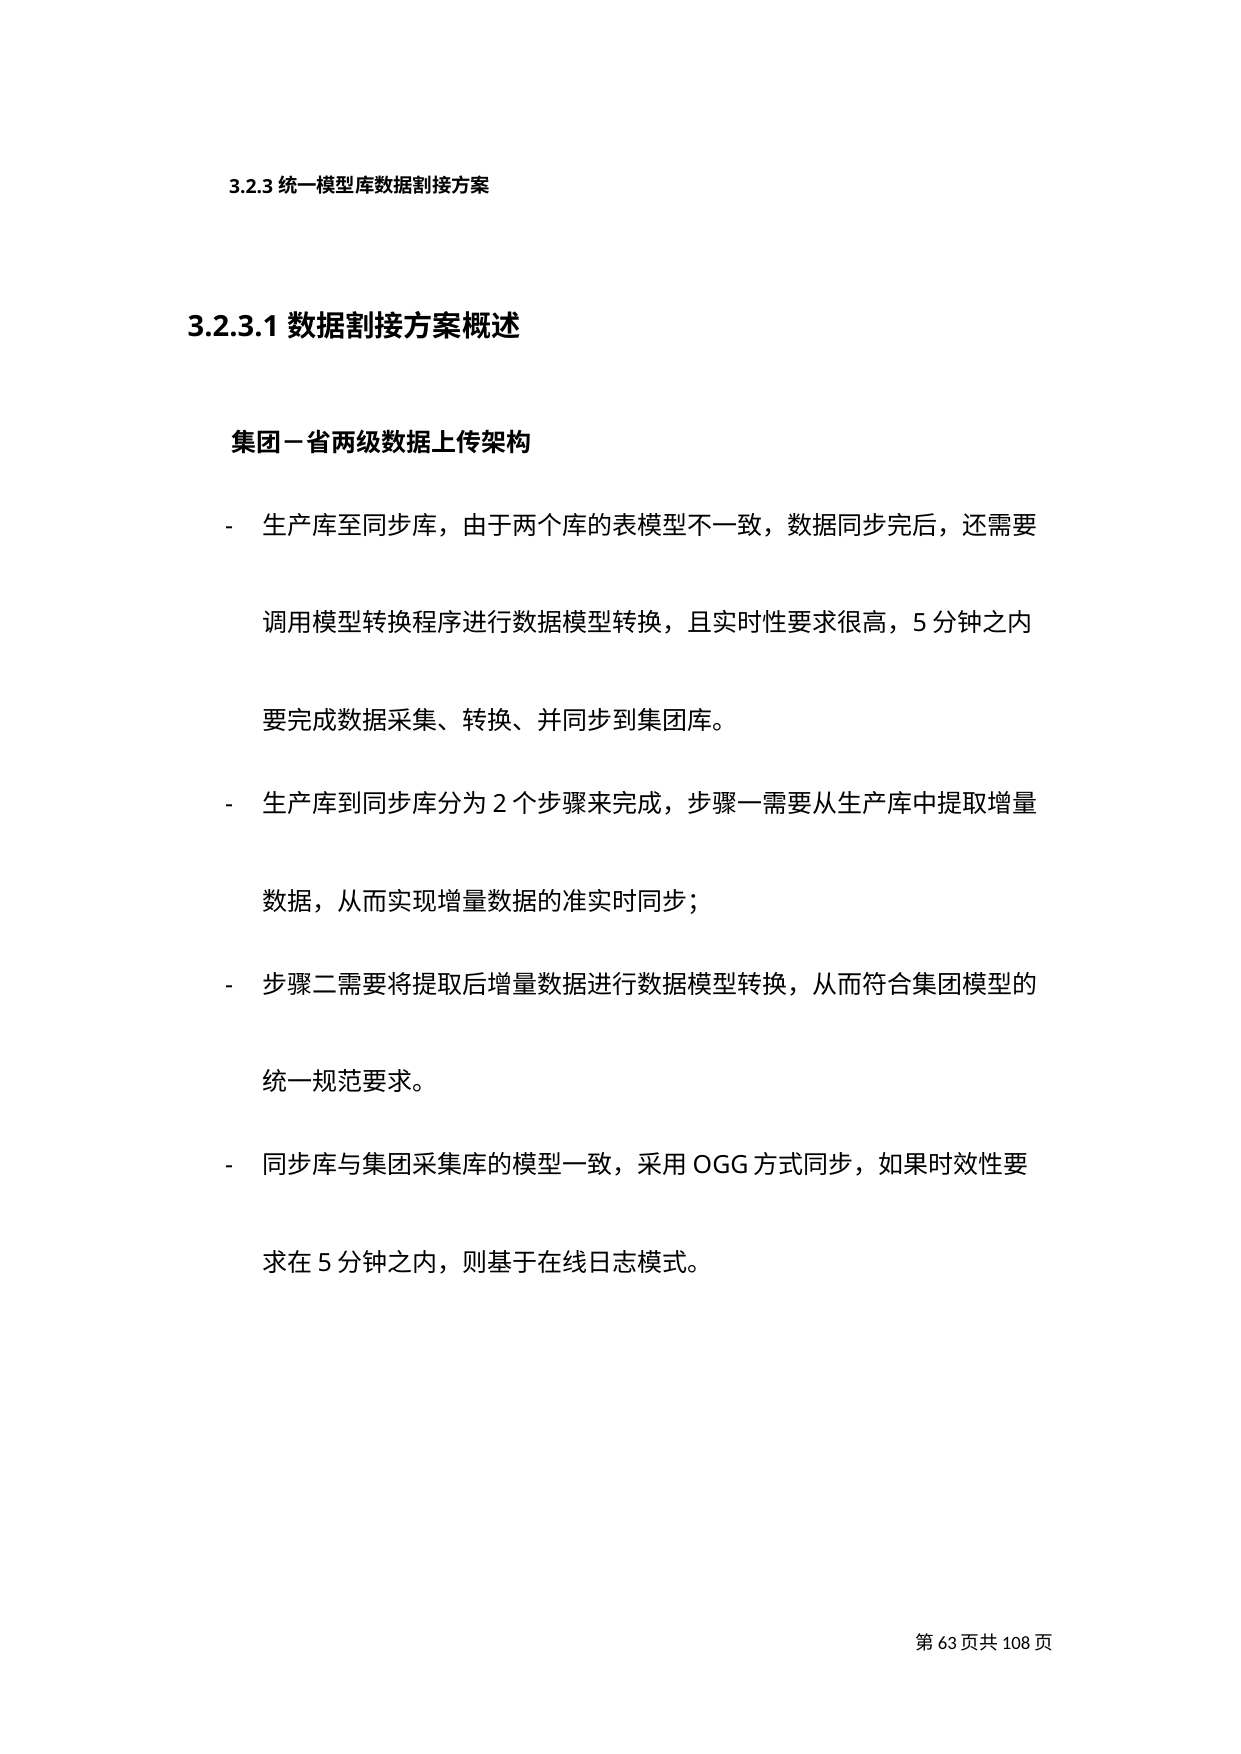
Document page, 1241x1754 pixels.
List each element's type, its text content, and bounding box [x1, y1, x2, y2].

list 生产库到同步库分为2个步骤来完成，步骤一需要从生产库中提取增量数据，从而实现增量数据的准实时同步； [225, 769, 1053, 932]
list 步骤二需要将提取后增量数据进行数据模型转换，从而符合集团模型的统一规范要求。 [225, 950, 1053, 1112]
list 同步库与集团采集库的模型一致，采用OGG方式同步，如果时效性要求在5分钟之内，则基于在线日志模式。 [225, 1130, 1053, 1293]
list 生产库至同步库，由于两个库的表模型不一致，数据同步完后，还需要调用模型转换程序进行数据模型转换，且实时性要求很高，5分钟之内要完成数据采集、转换、并同步到集团库。 [225, 491, 1053, 751]
text 集团－省两级数据上传架构 [187, 408, 1053, 473]
subtitle 统一模型库数据割接方案 [229, 162, 1053, 227]
subtitle 数据割接方案概述 [187, 291, 1053, 356]
